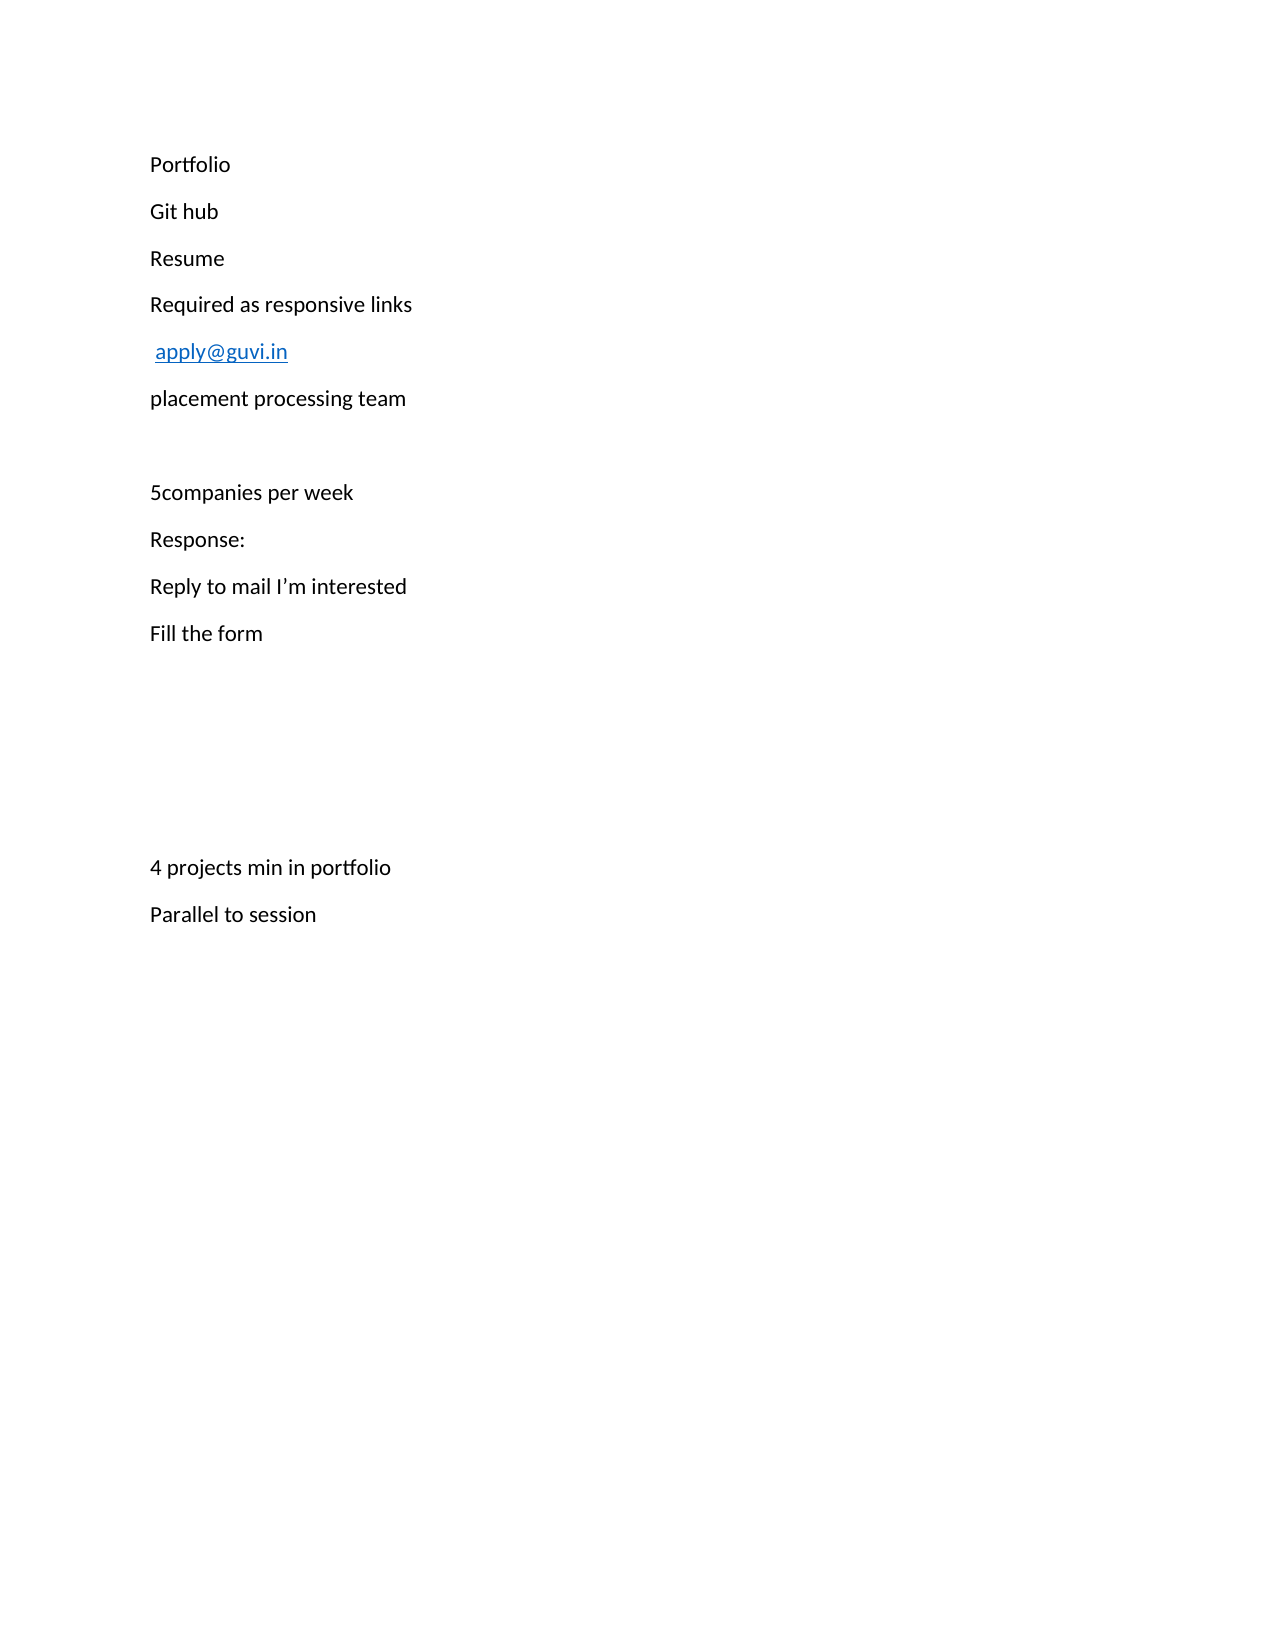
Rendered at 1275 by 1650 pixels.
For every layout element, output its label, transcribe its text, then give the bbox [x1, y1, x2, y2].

text Git hub [150, 197, 1125, 225]
text Required as responsive links [150, 291, 1125, 319]
text Resume [150, 244, 1125, 272]
text Fill the form [150, 619, 1125, 647]
text 5companies per week [150, 478, 1125, 506]
text Reply to mail I’m interested [150, 572, 1125, 600]
text apply@guvi.in [150, 337, 1125, 366]
text Parallel to session [150, 900, 1125, 928]
text placement processing team [150, 384, 1125, 412]
text 4 projects min in portfolio [150, 853, 1125, 881]
text Portfolio [150, 150, 1125, 178]
text Response: [150, 525, 1125, 553]
